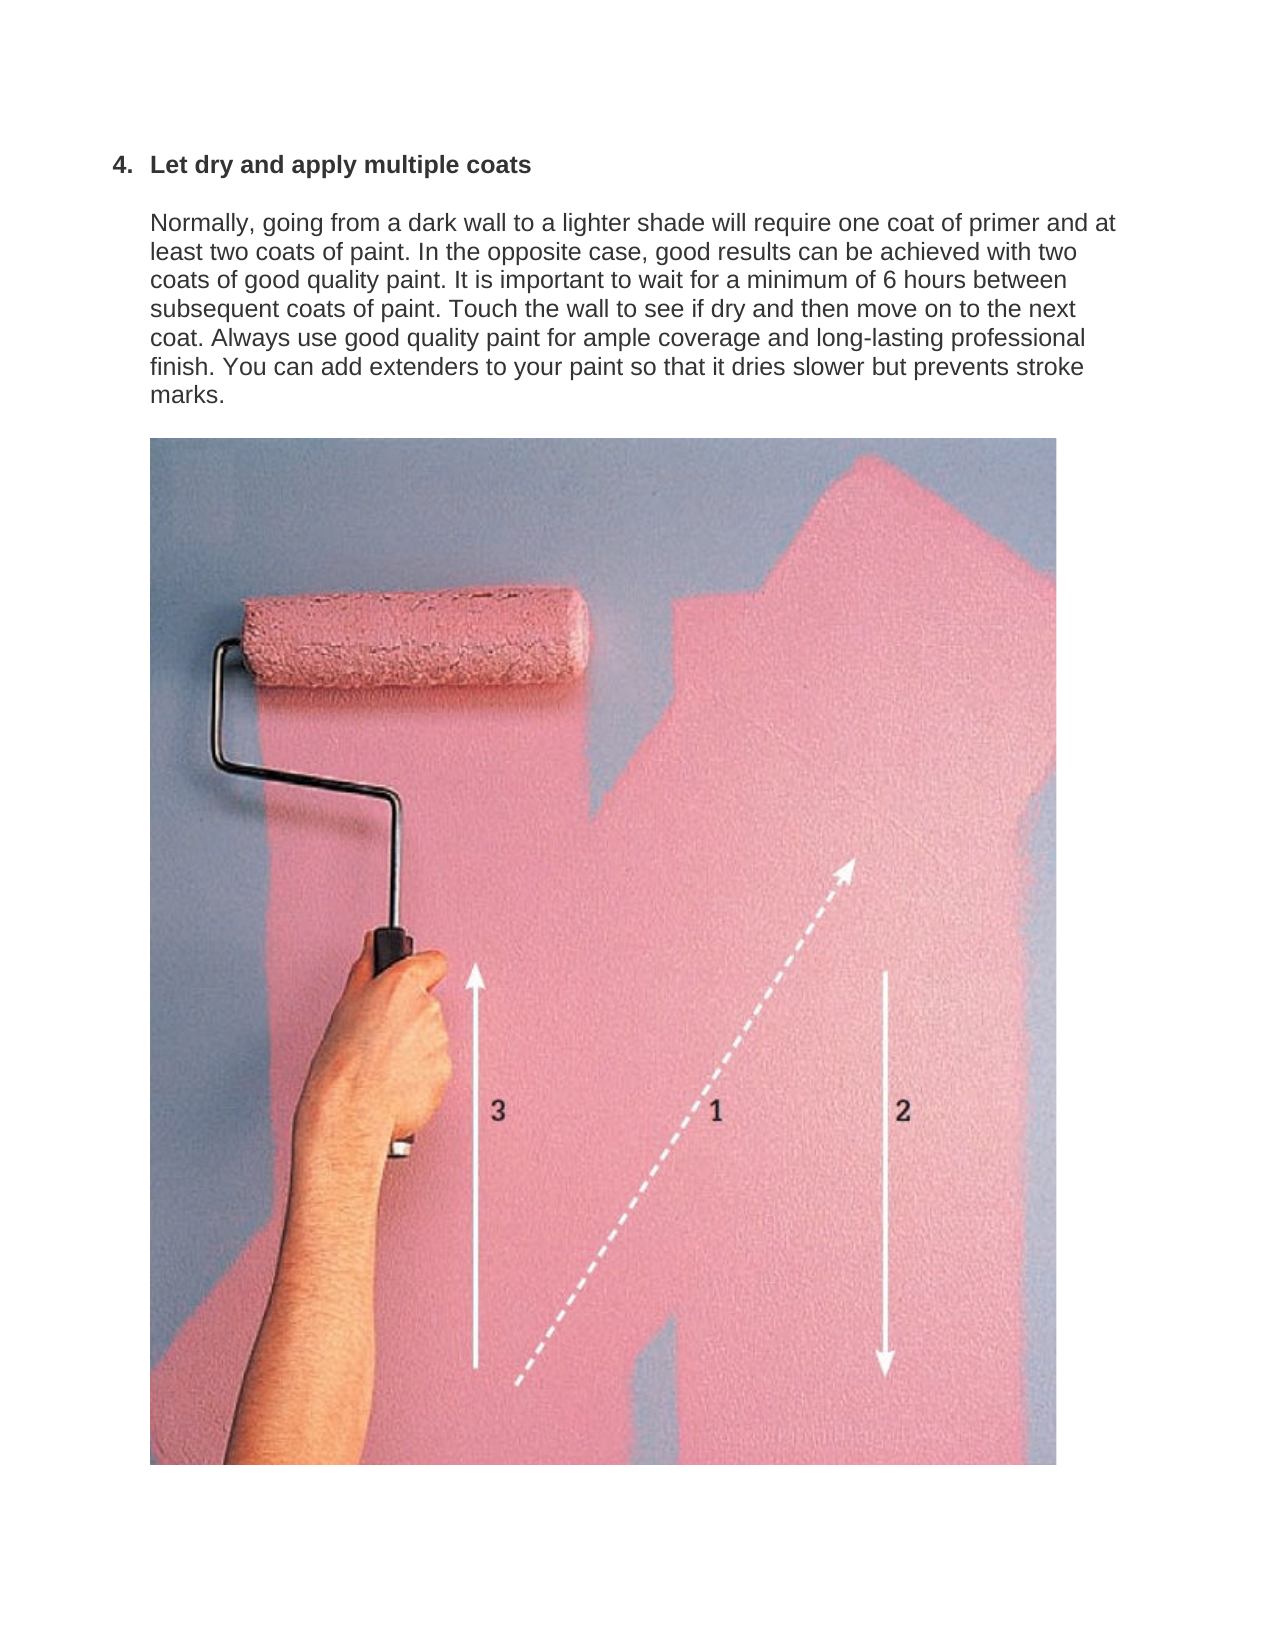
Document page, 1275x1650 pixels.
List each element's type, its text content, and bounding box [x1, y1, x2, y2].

picture [150, 438, 1057, 1465]
list Let dry and apply multiple coats [112, 150, 1125, 179]
text Normally, going from a dark wall to a lighter shade will require one coat of primer and at least two coats of paint. In the opposite case, good results can be achieved with two coats of good quality paint. It is important to wait for a minimum of 6 hours between subsequent coats of paint. Touch the wall to see if dry and then move on to the next coat. Always use good quality paint for ample coverage and long-lasting professional finish. You can add extenders to your paint so that it dries slower but prevents stroke marks. [150, 208, 1125, 409]
